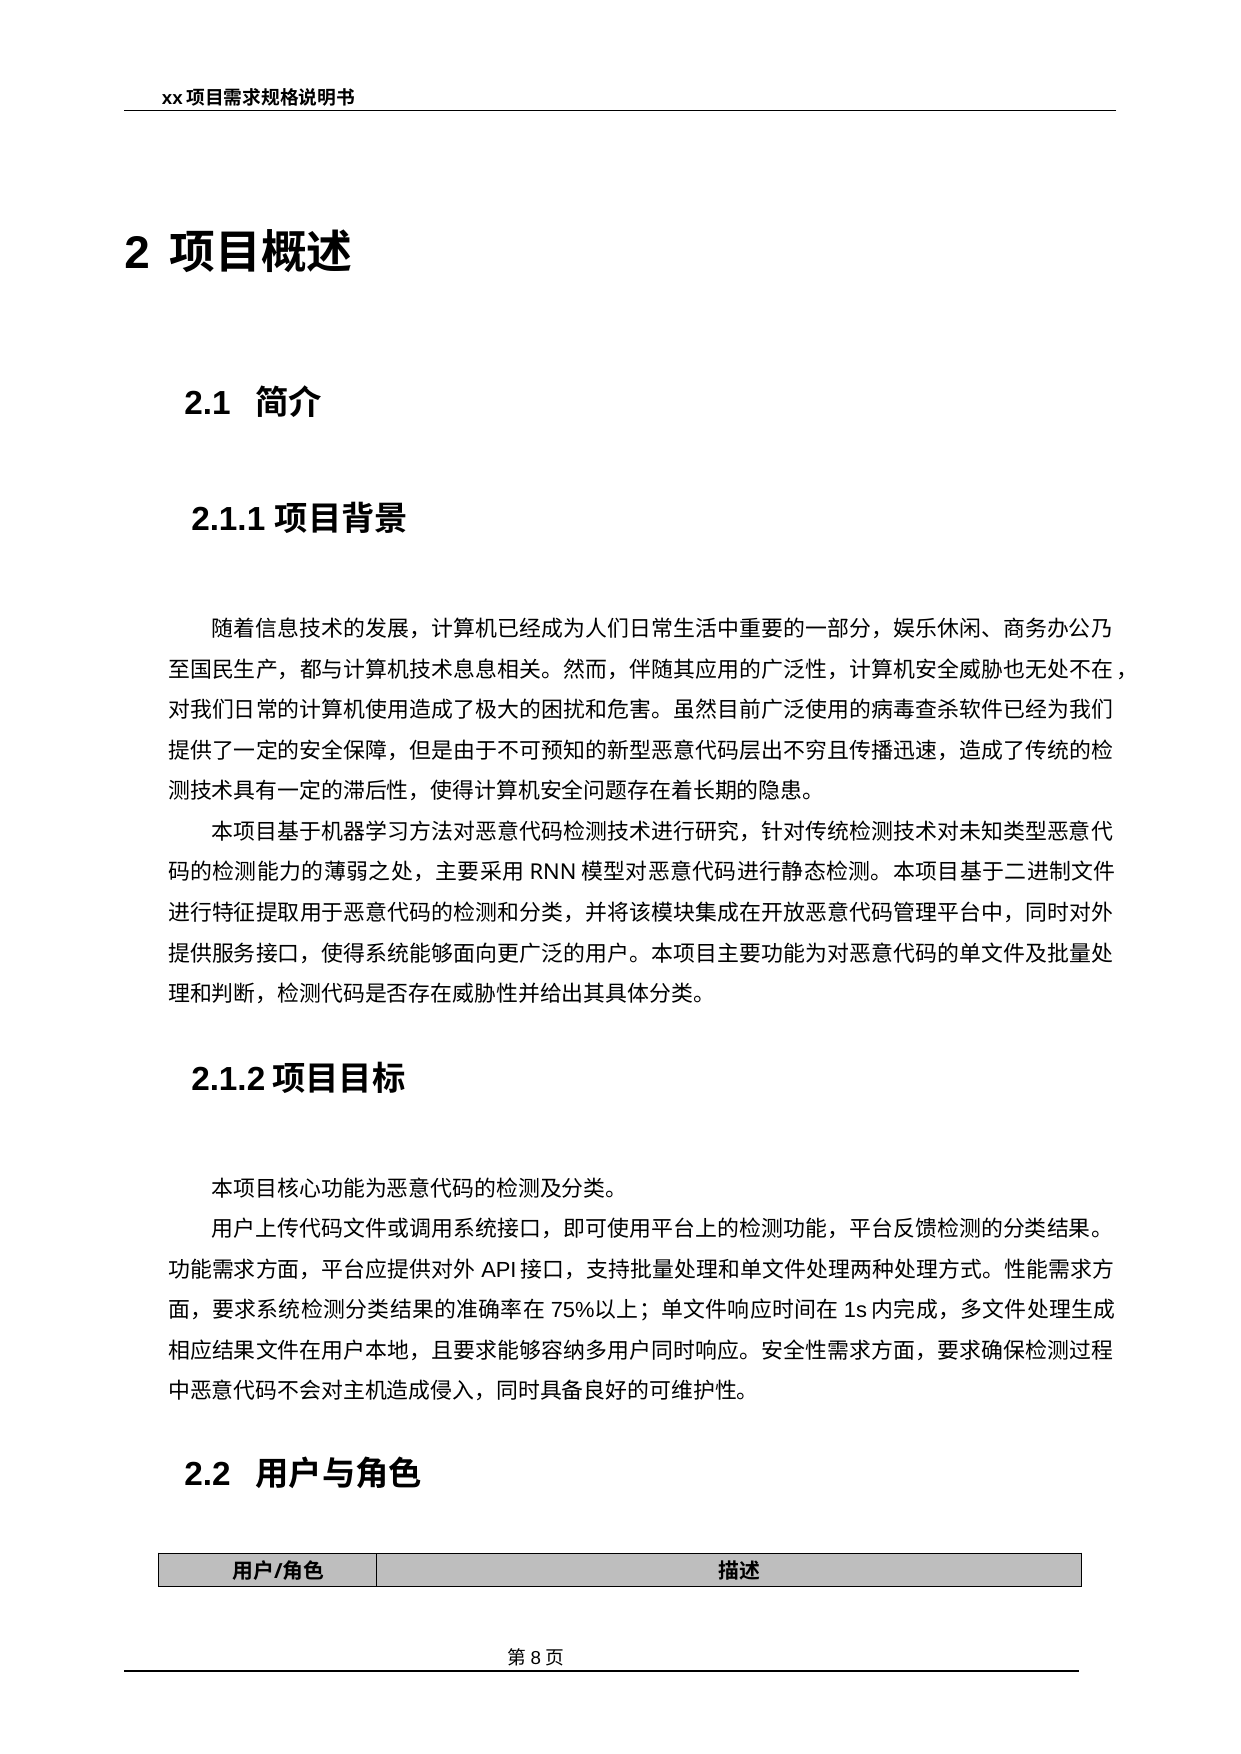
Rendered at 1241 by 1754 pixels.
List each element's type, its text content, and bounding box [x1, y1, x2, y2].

subtitle 简介 [184, 368, 1116, 433]
subtitle 2.1.1 项目背景 [124, 484, 1116, 549]
subtitle 用户与角色 [184, 1438, 1116, 1503]
text 本项目核心功能为恶意代码的检测及分类。 [168, 1170, 1116, 1203]
text 本项目基于机器学习方法对恶意代码检测技术进行研究，针对传统检测技术对未知类型恶意代码的检测能力的薄弱之处，主要采用RNN模型对恶意代码进行静态检测。本项目基于二进制文件进行特征提取用于恶意代码的检测和分类，并将该模块集成在开放恶意代码管理平台中，同时对外提供服务接口，使得系统能够面向更广泛的用户。本项目主要功能为对恶意代码的单文件及批量处理和判断，检测代码是否存在威胁性并给出其具体分类。 [168, 813, 1116, 1008]
text 随着信息技术的发展，计算机已经成为人们日常生活中重要的一部分，娱乐休闲、商务办公乃至国民生产，都与计算机技术息息相关。然而，伴随其应用的广泛性，计算机安全威胁也无处不在，对我们日常的计算机使用造成了极大的困扰和危害。虽然目前广泛使用的病毒查杀软件已经为我们提供了一定的安全保障，但是由于不可预知的新型恶意代码层出不穷且传播迅速，造成了传统的检测技术具有一定的滞后性，使得计算机安全问题存在着长期的隐患。 [168, 611, 1116, 806]
table_header 描述 [377, 1554, 1081, 1586]
subtitle 项目概述 [124, 199, 1116, 297]
subtitle 2.1.2项目目标 [124, 1043, 1116, 1108]
table_header 用户/角色 [159, 1554, 376, 1586]
text 用户上传代码文件或调用系统接口，即可使用平台上的检测功能，平台反馈检测的分类结果。功能需求方面，平台应提供对外API接口，支持批量处理和单文件处理两种处理方式。性能需求方面，要求系统检测分类结果的准确率在75%以上；单文件响应时间在1s内完成，多文件处理生成相应结果文件在用户本地，且要求能够容纳多用户同时响应。安全性需求方面，要求确保检测过程中恶意代码不会对主机造成侵入，同时具备良好的可维护性。 [168, 1211, 1116, 1406]
